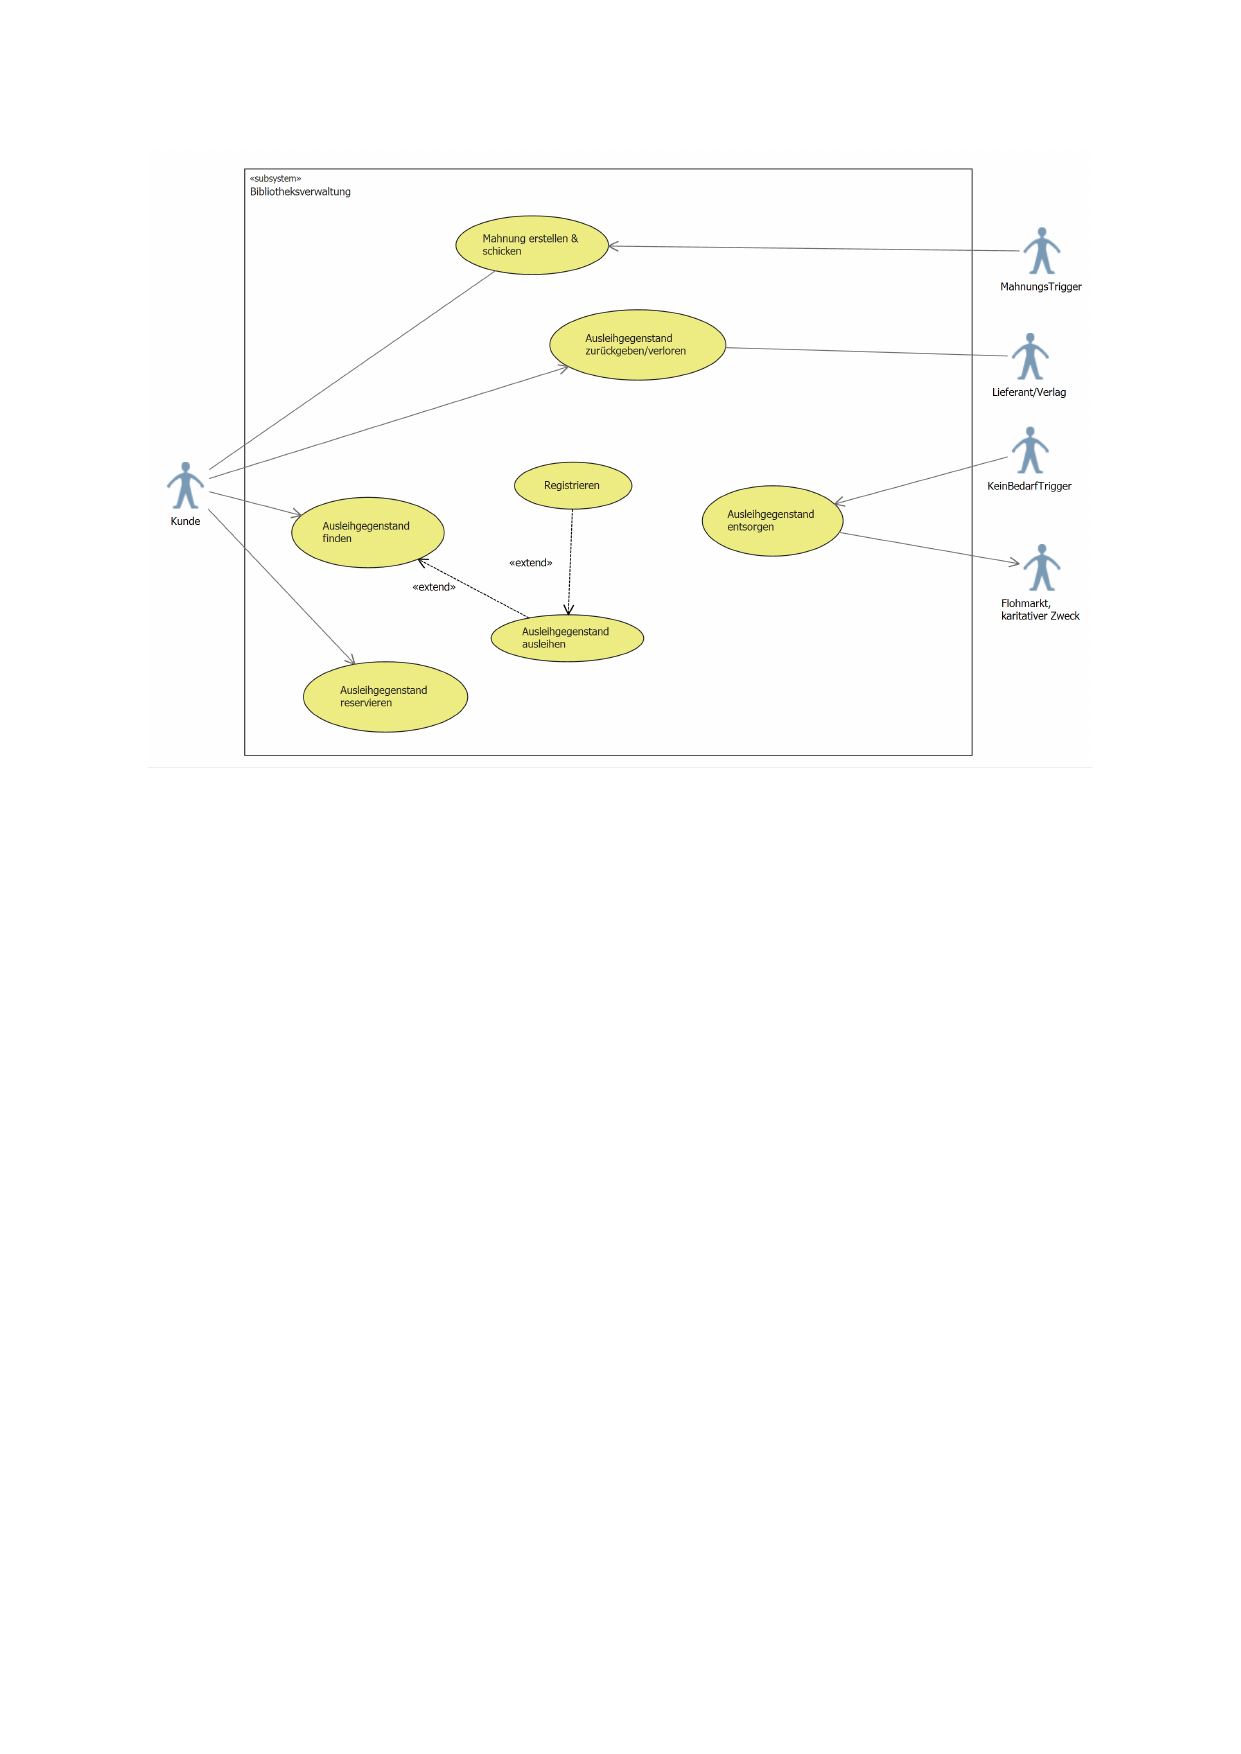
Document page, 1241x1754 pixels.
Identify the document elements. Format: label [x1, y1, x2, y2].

picture [147, 147, 1093, 768]
